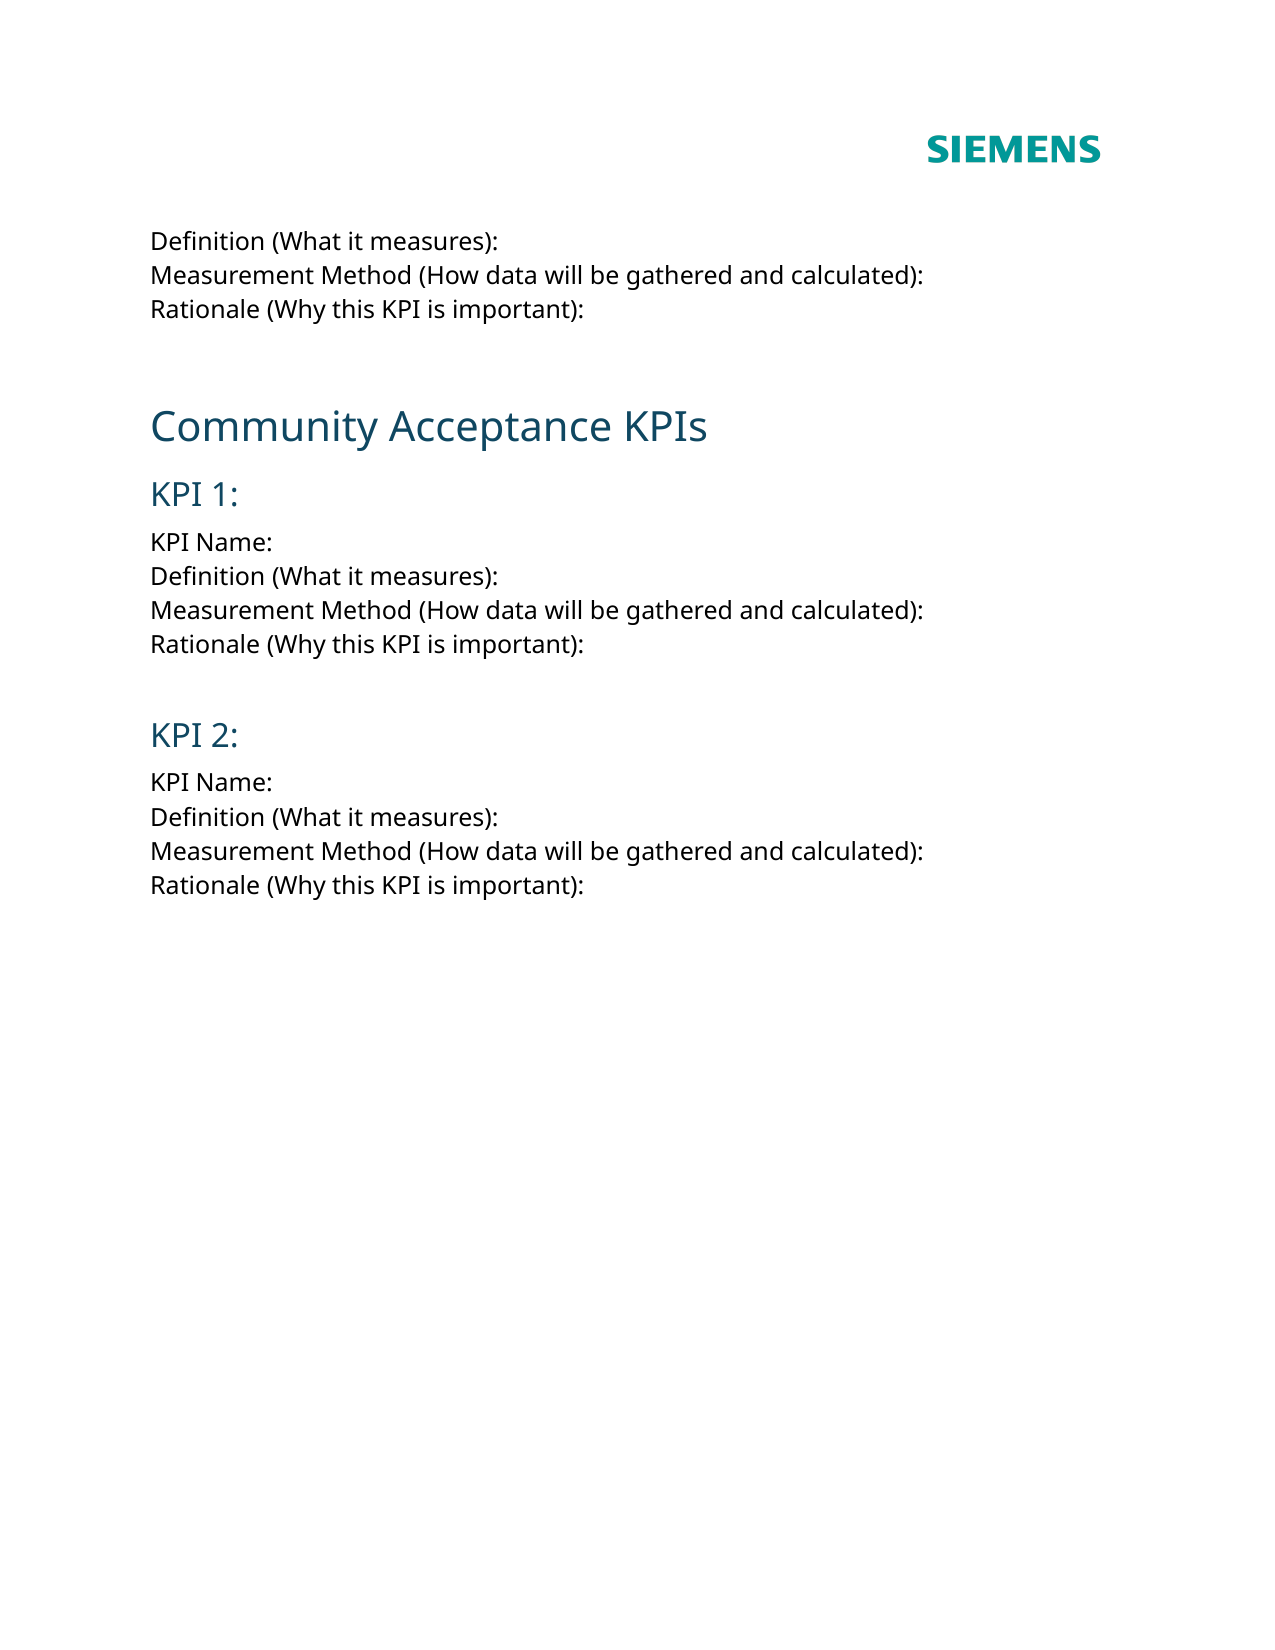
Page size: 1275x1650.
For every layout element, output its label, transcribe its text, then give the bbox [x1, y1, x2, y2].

text Rationale (Why this KPI is important): [150, 292, 1125, 326]
text Measurement Method (How data will be gathered and calculated): [150, 833, 1125, 867]
picture [902, 75, 1125, 224]
text Measurement Method (How data will be gathered and calculated): [150, 592, 1125, 627]
text KPI Name: [150, 524, 1125, 558]
text Rationale (Why this KPI is important): [150, 627, 1125, 661]
subtitle KPI 1: [150, 471, 1125, 516]
text KPI Name: [150, 765, 1125, 799]
text Rationale (Why this KPI is important): [150, 867, 1125, 901]
text Definition (What it measures): [150, 799, 1125, 833]
subtitle KPI 2: [150, 711, 1125, 757]
subtitle Community Acceptance KPIs [150, 397, 1125, 454]
text Definition (What it measures): [150, 558, 1125, 592]
text Measurement Method (How data will be gathered and calculated): [150, 257, 1125, 292]
text Definition (What it measures): [150, 223, 1125, 257]
